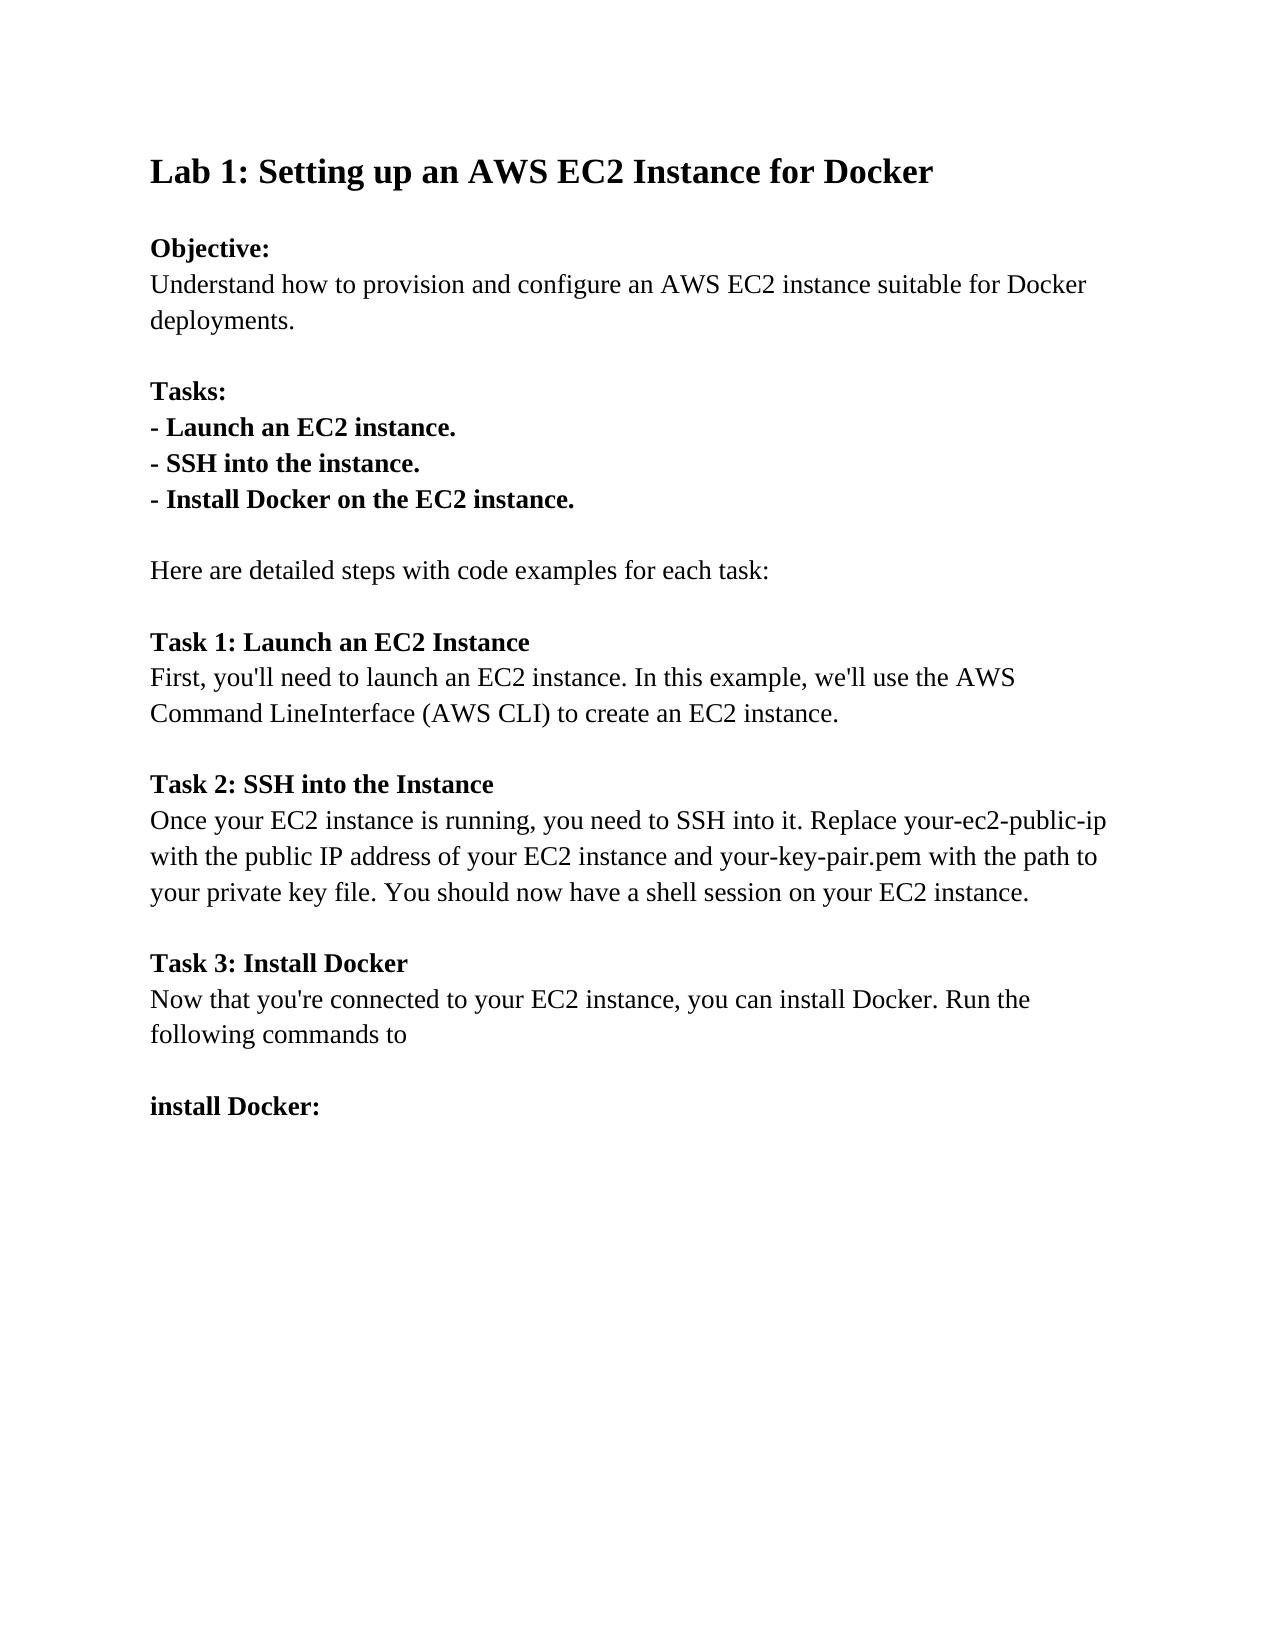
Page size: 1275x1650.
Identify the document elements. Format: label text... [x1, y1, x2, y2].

text Task 2: SSH into the Instance [150, 768, 1125, 800]
text Task 3: Install Docker [150, 947, 1125, 978]
text Now that you're connected to your EC2 instance, you can install Docker. Run the following commands to [150, 983, 1125, 1050]
text - Launch an EC2 instance. [150, 411, 1125, 442]
text - Install Docker on the EC2 instance. [150, 483, 1125, 514]
text Tasks: [150, 376, 1125, 407]
text Once your EC2 instance is running, you need to SSH into it. Replace your-ec2-public-ip with the public IP address of your EC2 instance and your-key-pair.pem with the path to your private key file. You should now have a shell session on your EC2 instance. [150, 804, 1125, 907]
text - SSH into the instance. [150, 447, 1125, 478]
text Objective: [150, 233, 1125, 264]
text First, you'll need to launch an EC2 instance. In this example, we'll use the AWS Command LineInterface (AWS CLI) to create an EC2 instance. [150, 661, 1125, 728]
text Lab 1: Setting up an AWS EC2 Instance for Docker [150, 150, 1125, 191]
text Here are detailed steps with code examples for each task: [150, 554, 1125, 585]
text Understand how to provision and configure an AWS EC2 instance suitable for Docker deployments. [150, 268, 1125, 335]
text Task 1: Launch an EC2 Instance [150, 626, 1125, 657]
text install Docker: [150, 1090, 1125, 1121]
